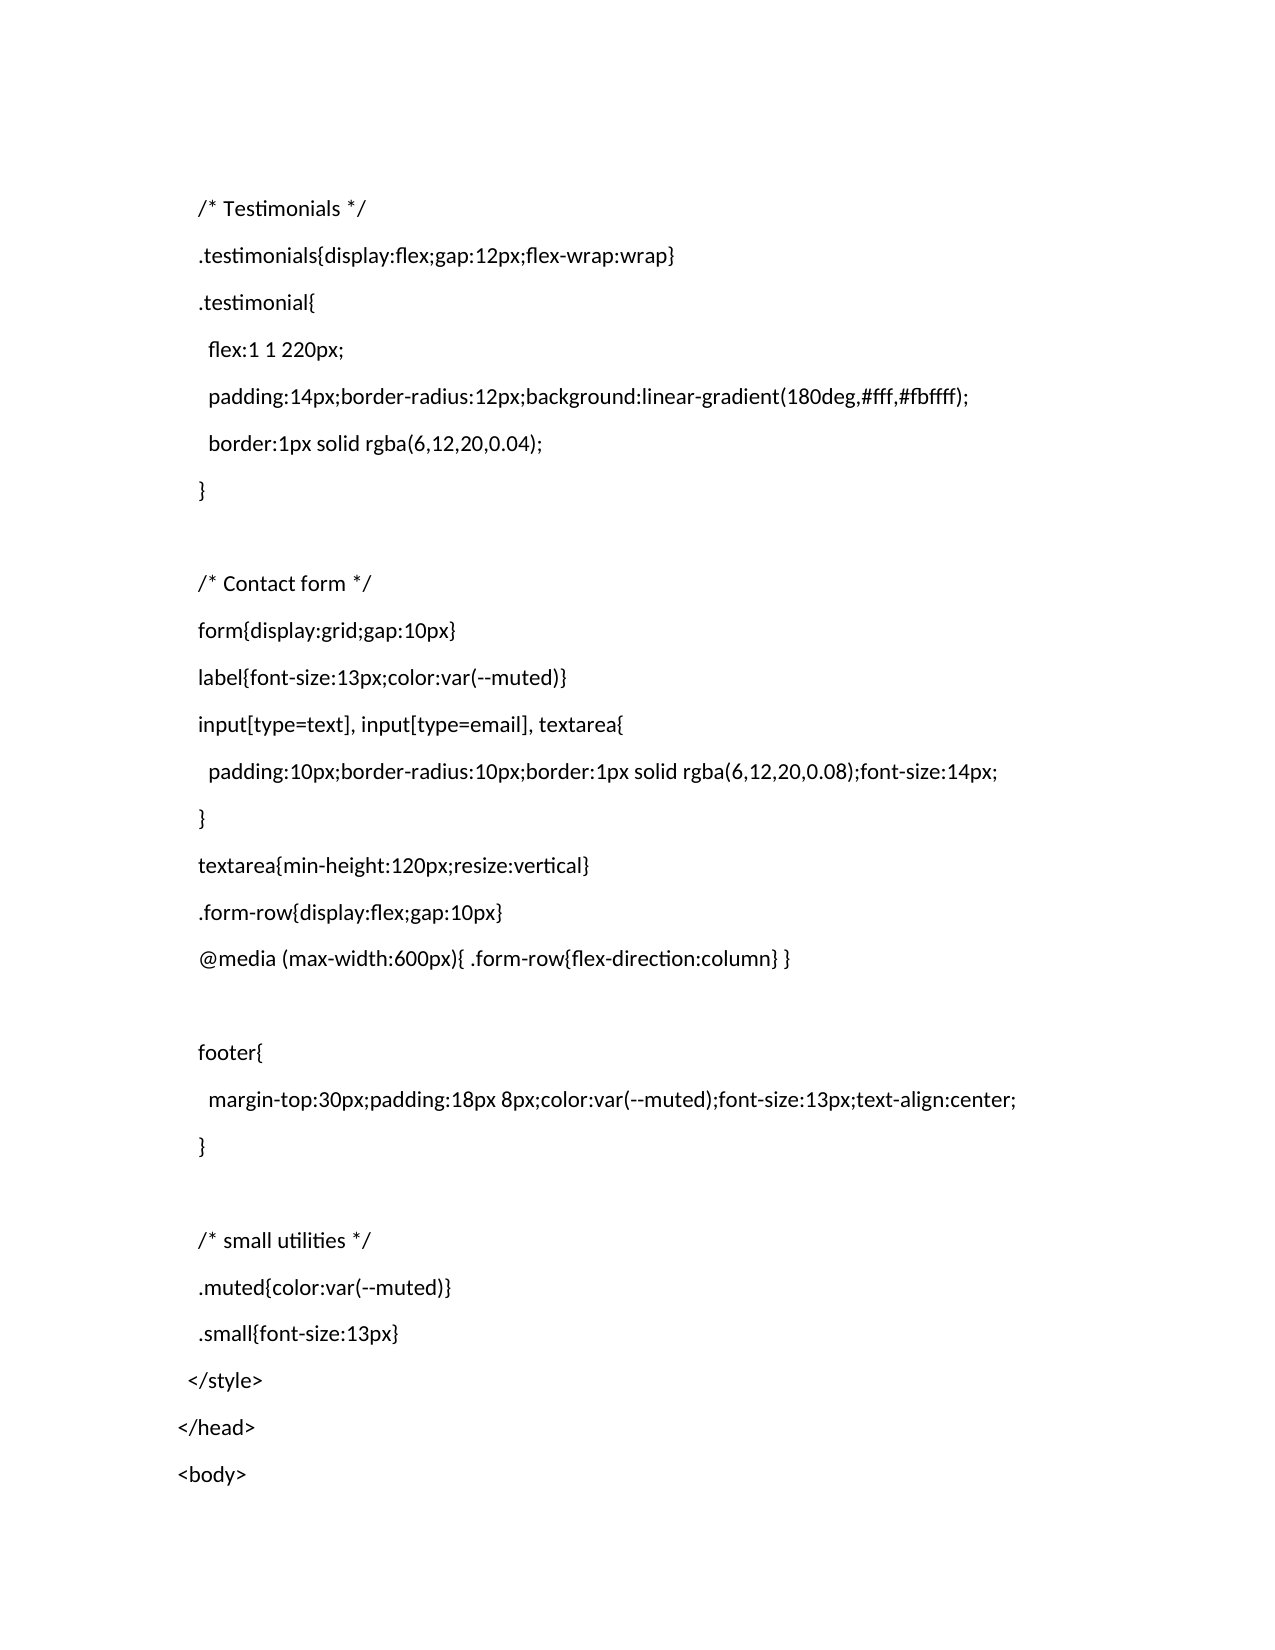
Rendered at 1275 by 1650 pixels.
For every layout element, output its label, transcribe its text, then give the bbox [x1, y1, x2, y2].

text label{font-size:13px;color:var(--muted)} [177, 663, 1098, 691]
text margin-top:30px;padding:18px 8px;color:var(--muted);font-size:13px;text-align:center; [177, 1085, 1098, 1113]
text /* small utilities */ [177, 1226, 1098, 1254]
text } [177, 476, 1098, 504]
text .small{font-size:13px} [177, 1319, 1098, 1347]
text </style> [177, 1366, 1098, 1394]
text padding:14px;border-radius:12px;background:linear-gradient(180deg,#fff,#fbffff); [177, 382, 1098, 410]
text <body> [177, 1460, 1098, 1488]
text </head> [177, 1413, 1098, 1441]
text footer{ [177, 1038, 1098, 1066]
text /* Contact form */ [177, 569, 1098, 597]
text flex:1 1 220px; [177, 335, 1098, 363]
text padding:10px;border-radius:10px;border:1px solid rgba(6,12,20,0.08);font-size:14px; [177, 757, 1098, 785]
text .form-row{display:flex;gap:10px} [177, 898, 1098, 926]
text input[type=text], input[type=email], textarea{ [177, 710, 1098, 738]
text .testimonial{ [177, 288, 1098, 316]
text } [177, 1132, 1098, 1160]
text .testimonials{display:flex;gap:12px;flex-wrap:wrap} [177, 241, 1098, 269]
text } [177, 804, 1098, 832]
text @media (max-width:600px){ .form-row{flex-direction:column} } [177, 944, 1098, 972]
text .muted{color:var(--muted)} [177, 1273, 1098, 1301]
text border:1px solid rgba(6,12,20,0.04); [177, 429, 1098, 457]
text textarea{min-height:120px;resize:vertical} [177, 851, 1098, 879]
text form{display:grid;gap:10px} [177, 616, 1098, 644]
text /* Testimonials */ [177, 194, 1098, 222]
